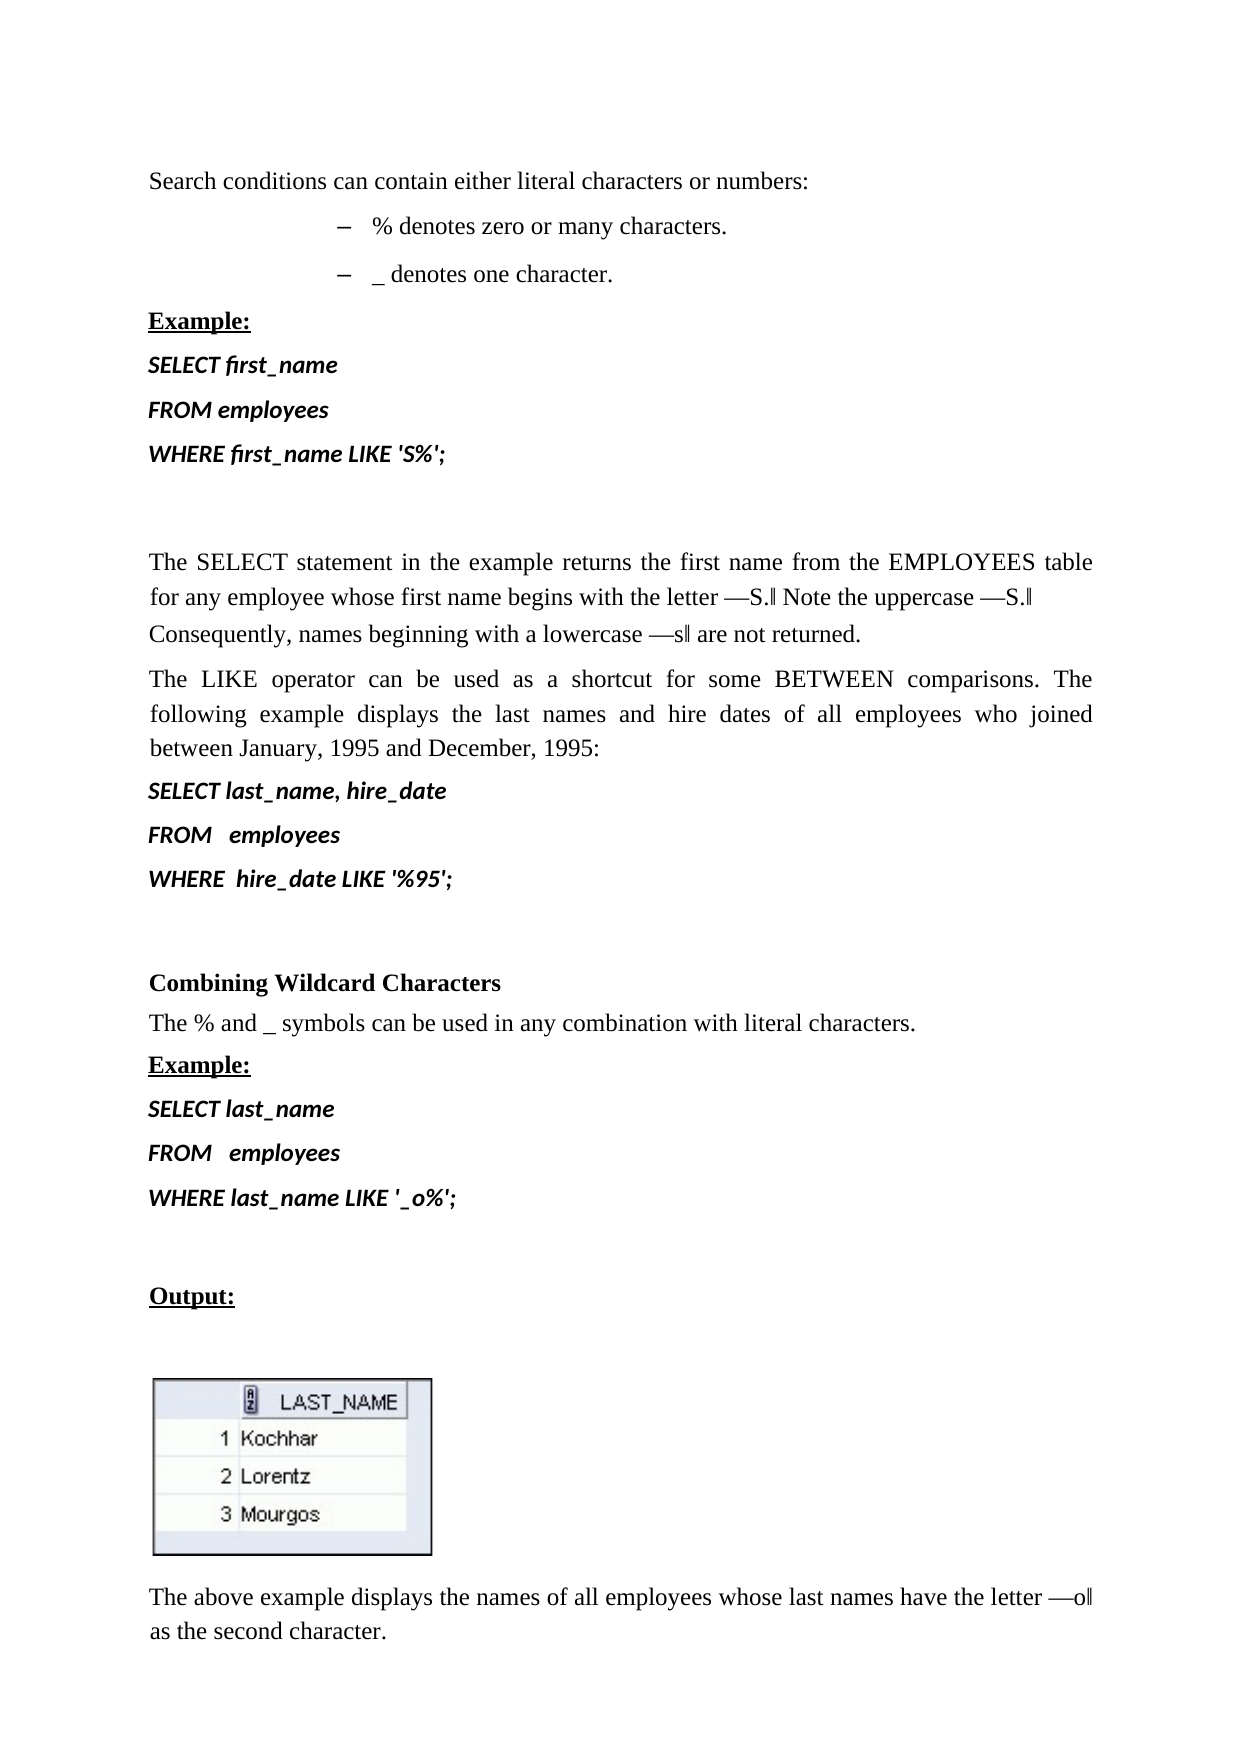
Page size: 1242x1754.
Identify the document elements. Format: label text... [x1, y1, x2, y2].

text SELECT last_name [148, 1093, 918, 1124]
text The LIKE operator can be used as a shortcut for some BETWEEN comparisons. The following example displays the last names and hire dates of all employees who joined between January, 1995 and December, 1995: [148, 664, 1094, 762]
subtitle Combining Wildcard Characters [148, 968, 1088, 997]
text FROM employees [148, 1138, 918, 1168]
text Consequently, names beginning with a lowercase ―sǁ are not returned. [148, 619, 1094, 648]
text WHERE last_name LIKE '_o%'; Output: [148, 1182, 544, 1310]
text The above example displays the names of all employees whose last names have the letter ―oǁ as the second character. [148, 1582, 1094, 1645]
text The % and _ symbols can be used in any combination with literal characters. [148, 1008, 1094, 1037]
text WHERE first_name LIKE 'S%'; [148, 438, 918, 468]
text WHERE hire_date LIKE '%95'; [148, 863, 918, 894]
text FROM employees [148, 394, 918, 424]
text Example: [148, 306, 1129, 335]
text The SELECT statement in the example returns the first name from the EMPLOYEES table for any employee whose first name begins with the letter ―S.ǁ Note the uppercase ―S.ǁ [148, 547, 1094, 611]
text Search conditions can contain either literal characters or numbers: [148, 166, 1094, 194]
text SELECT last_name, hire_date [148, 775, 918, 806]
text SELECT first_name [148, 350, 918, 380]
list % denotes zero or many characters. [337, 211, 1094, 240]
list _ denotes one character. [337, 259, 1094, 287]
picture [152, 1378, 433, 1556]
text FROM employees [148, 819, 918, 850]
text Example: [148, 1050, 1129, 1079]
